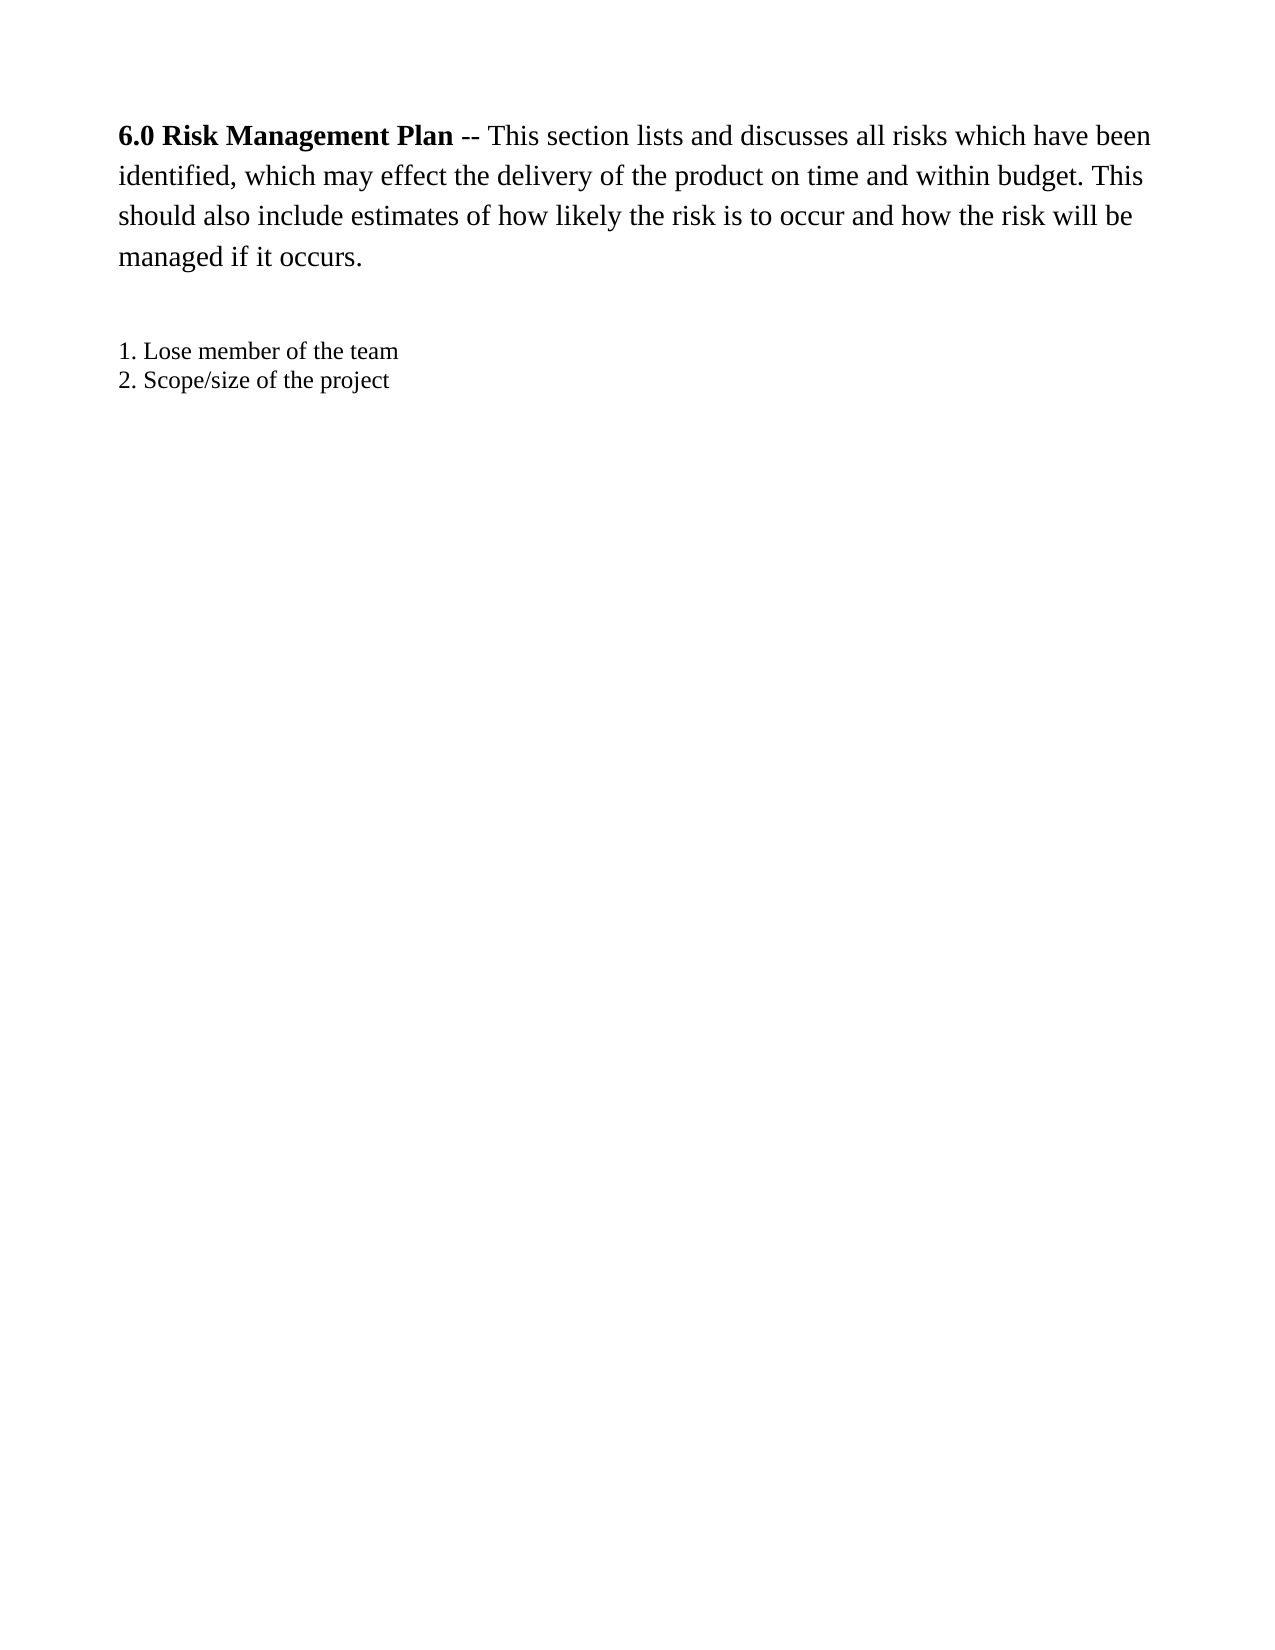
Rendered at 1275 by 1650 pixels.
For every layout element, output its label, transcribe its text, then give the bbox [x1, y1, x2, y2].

text 2. Scope/size of the project [118, 365, 1157, 394]
text 6.0 Risk Management Plan -- This section lists and discusses all risks which have been identified, which may effect the delivery of the product on time and within budget. This should also include estimates of how likely the risk is to occur and how the risk will be managed if it occurs. [118, 118, 1157, 272]
text 1. Lose member of the team [118, 336, 1157, 365]
